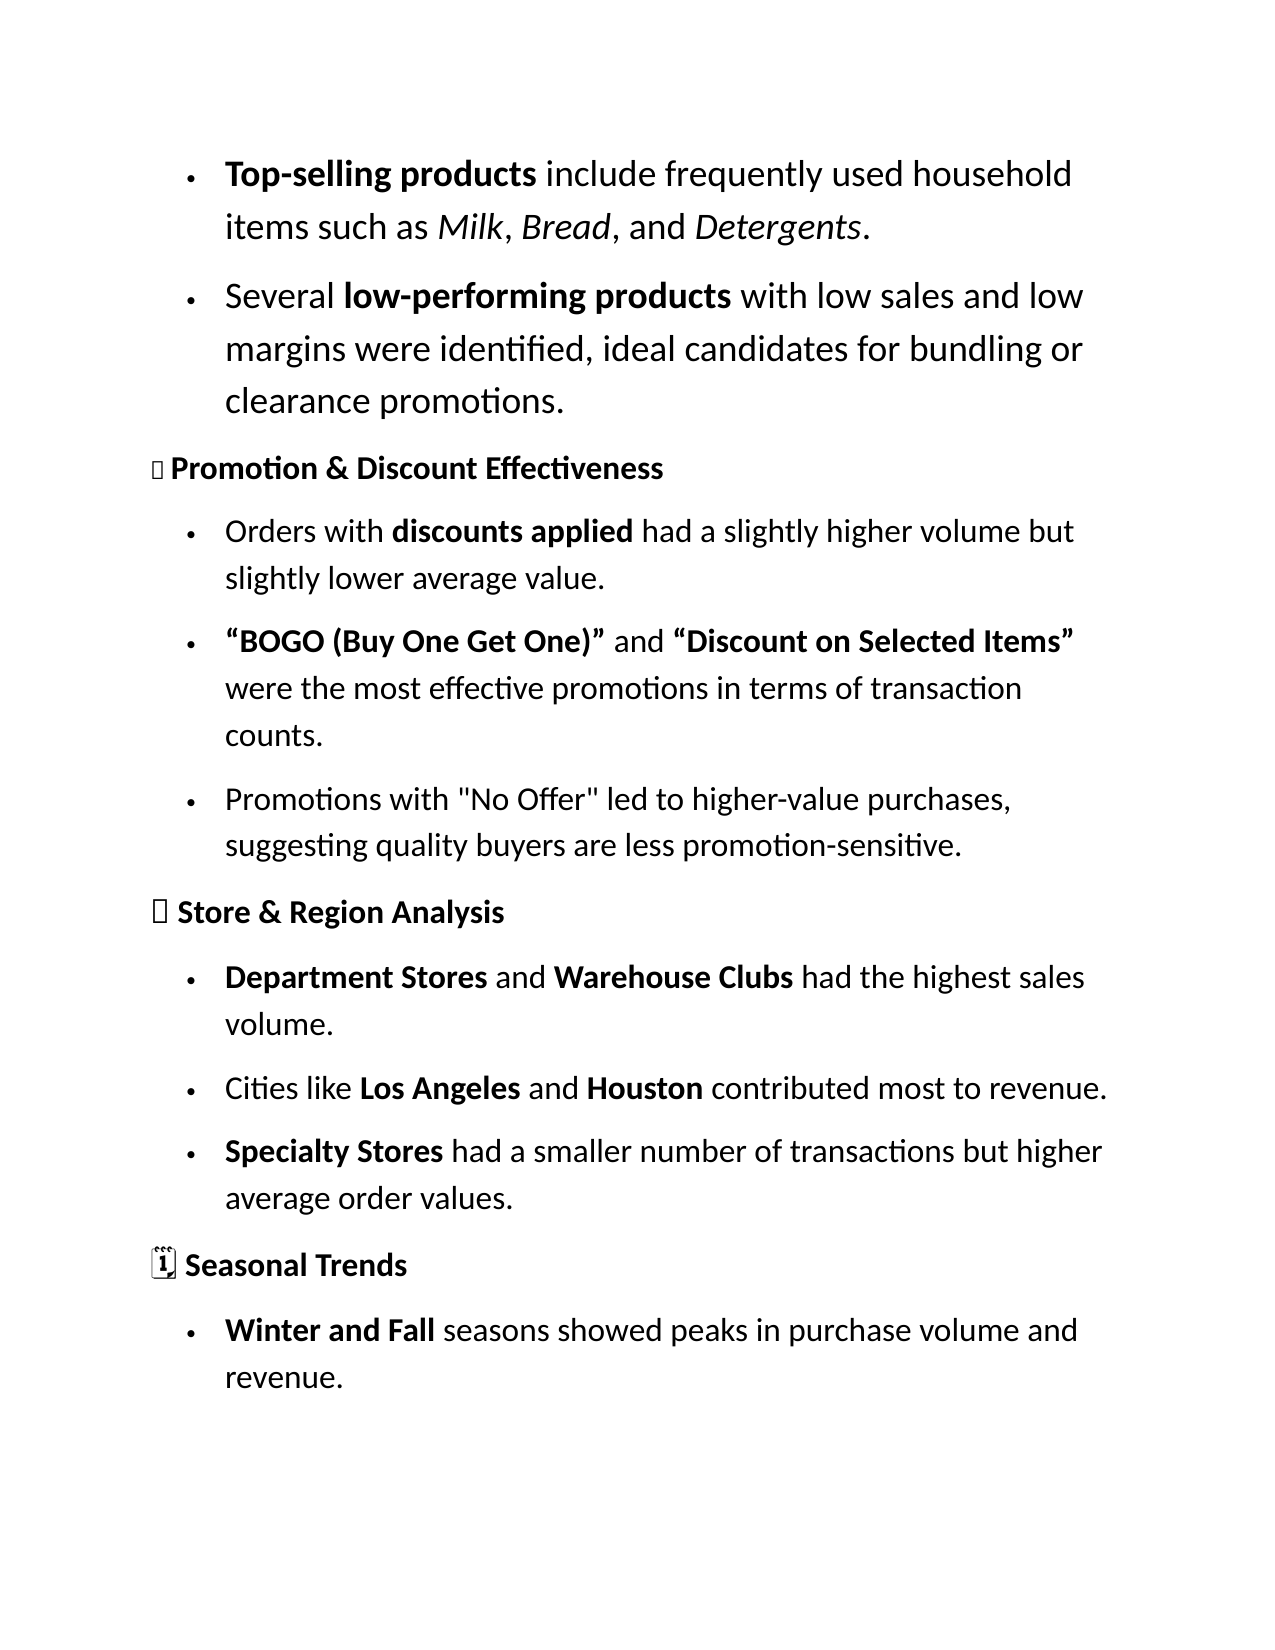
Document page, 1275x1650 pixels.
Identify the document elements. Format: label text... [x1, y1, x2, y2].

list Cities like Los Angeles and Houston contributed most to revenue. [187, 1067, 1125, 1107]
text 🗓️ Seasonal Trends [150, 1240, 1125, 1286]
list Several low-performing products with low sales and low margins were identified, ideal candidates for bundling or clearance promotions. [187, 272, 1125, 423]
list Winter and Fall seasons showed peaks in purchase volume and revenue. [187, 1309, 1125, 1397]
list Department Stores and Warehouse Clubs had the highest sales volume. [187, 957, 1125, 1044]
list Promotions with "No Offer" led to higher-value purchases, suggesting quality buyers are less promotion-sensitive. [187, 777, 1125, 865]
list Orders with discounts applied had a slightly higher volume but slightly lower average value. [187, 510, 1125, 598]
text 🎯 Promotion & Discount Effectiveness [150, 447, 1125, 488]
text 🏪 Store & Region Analysis [150, 888, 1125, 933]
list Top-selling products include frequently used household items such as Milk, Bread, and Detergents. [187, 150, 1125, 248]
list Specialty Stores had a smaller number of transactions but higher average order values. [187, 1130, 1125, 1218]
list “BOGO (Buy One Get One)” and “Discount on Selected Items” were the most effective promotions in terms of transaction counts. [187, 621, 1125, 755]
